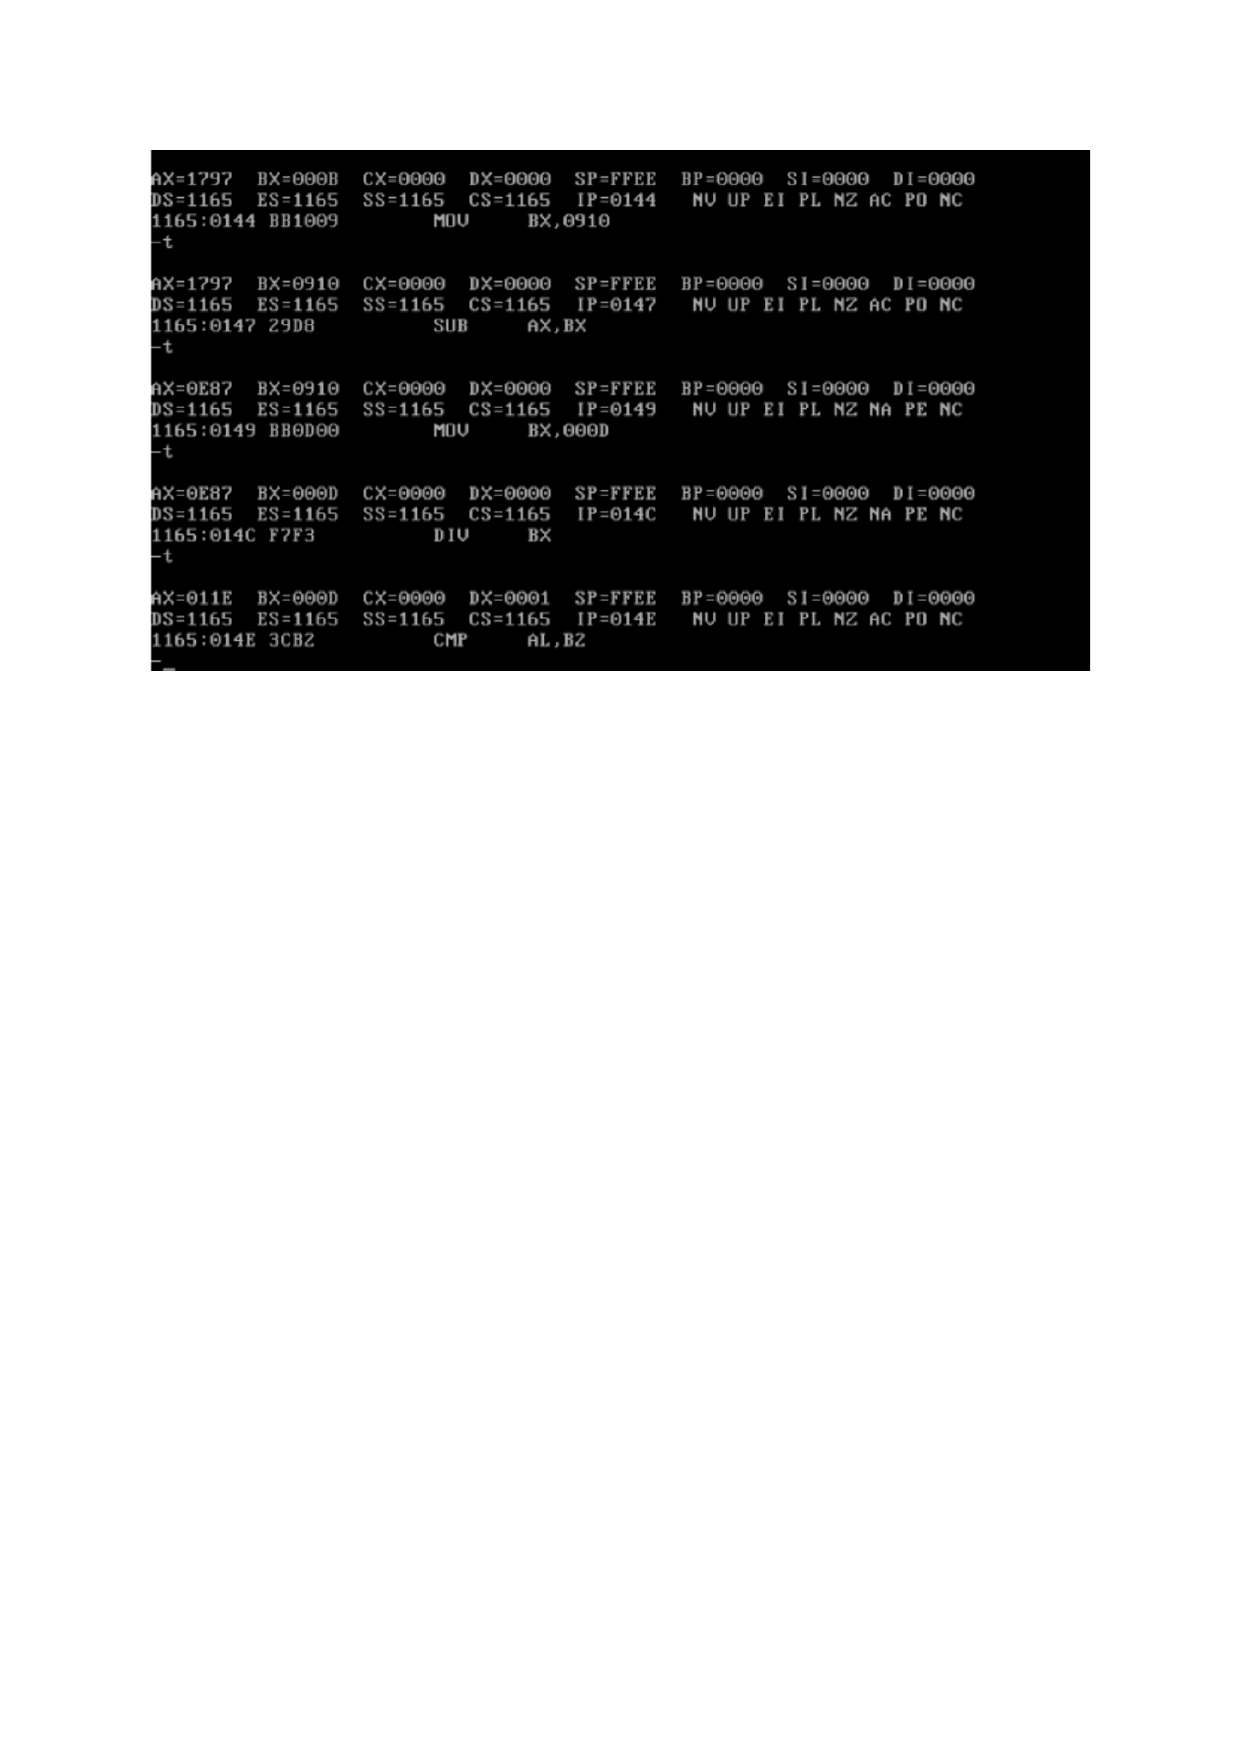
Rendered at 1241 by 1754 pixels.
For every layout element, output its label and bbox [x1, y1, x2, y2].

picture [150, 150, 1091, 671]
